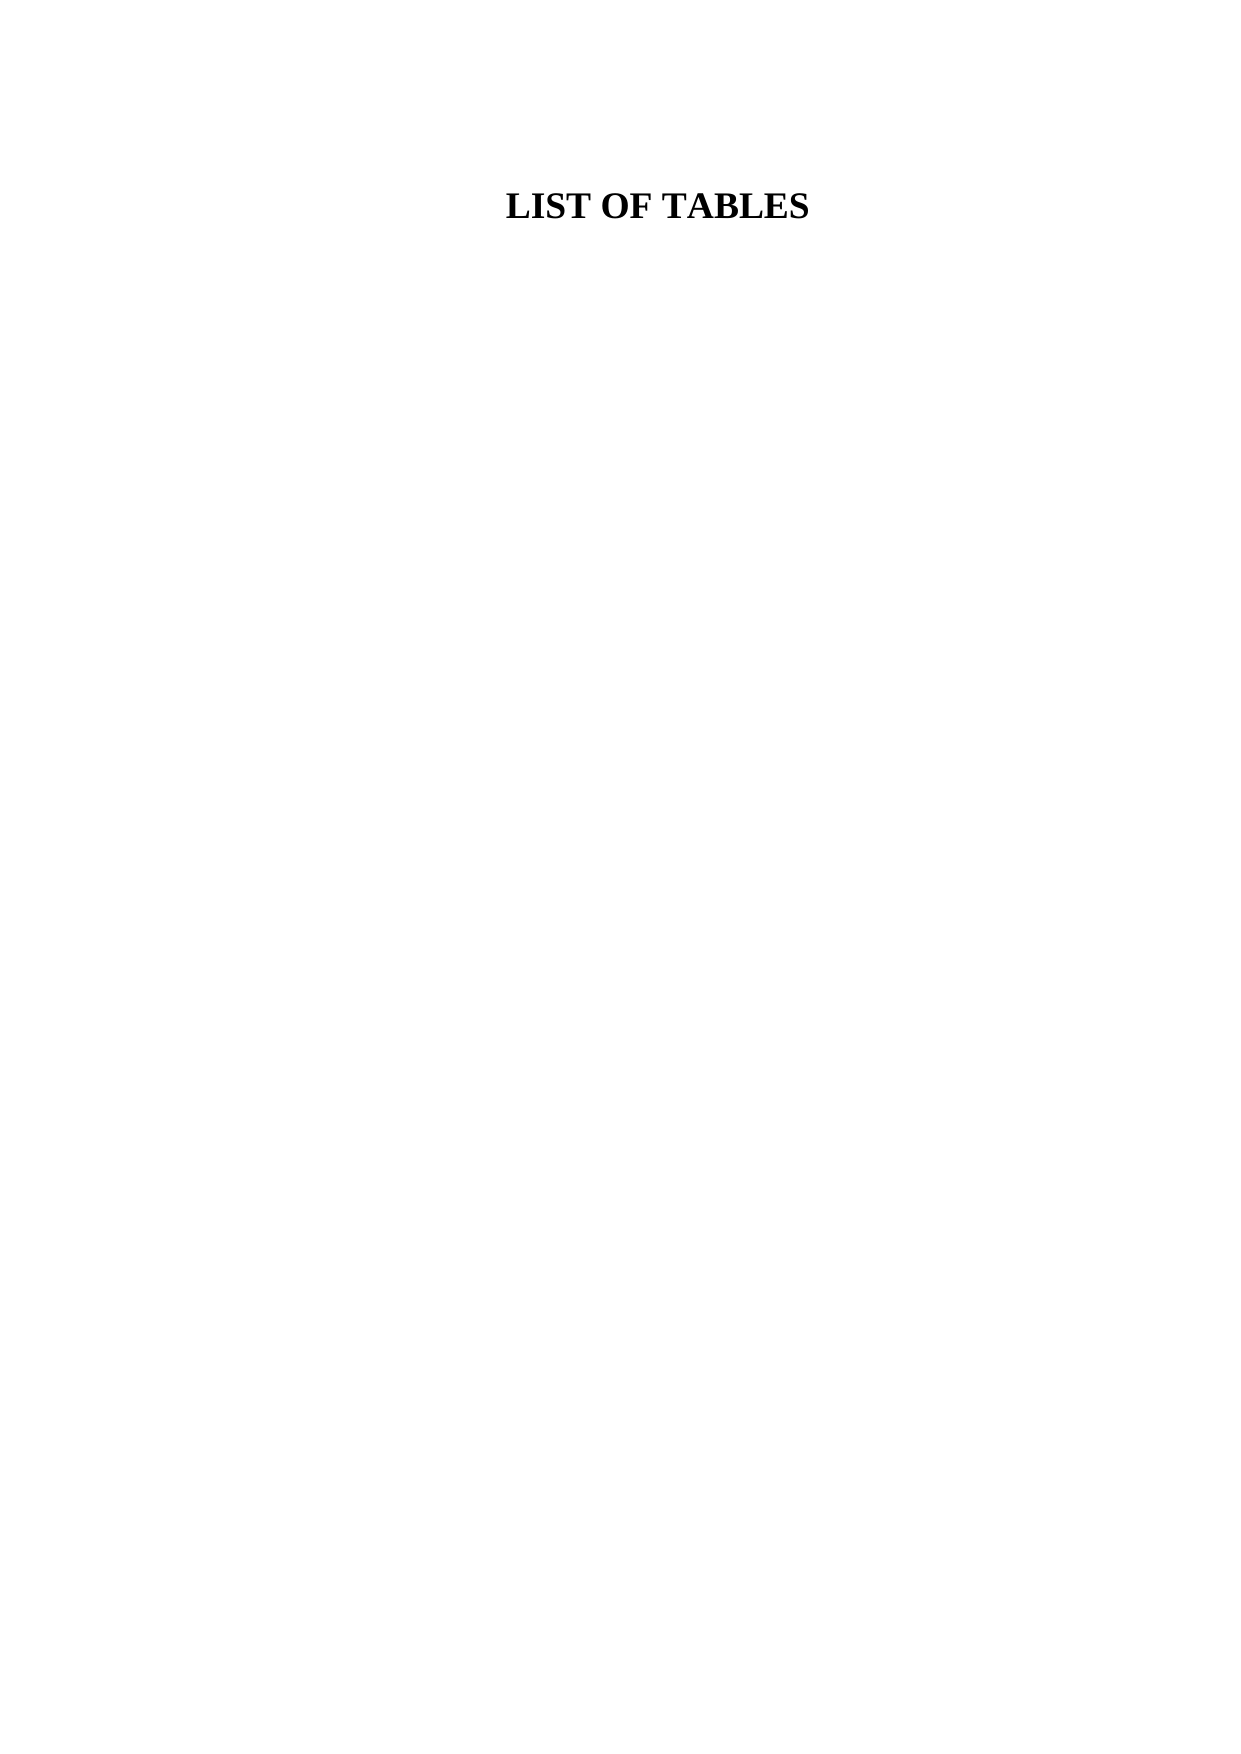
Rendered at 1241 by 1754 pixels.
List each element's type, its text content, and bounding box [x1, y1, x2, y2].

text LIST OF TABLES [356, 184, 959, 227]
